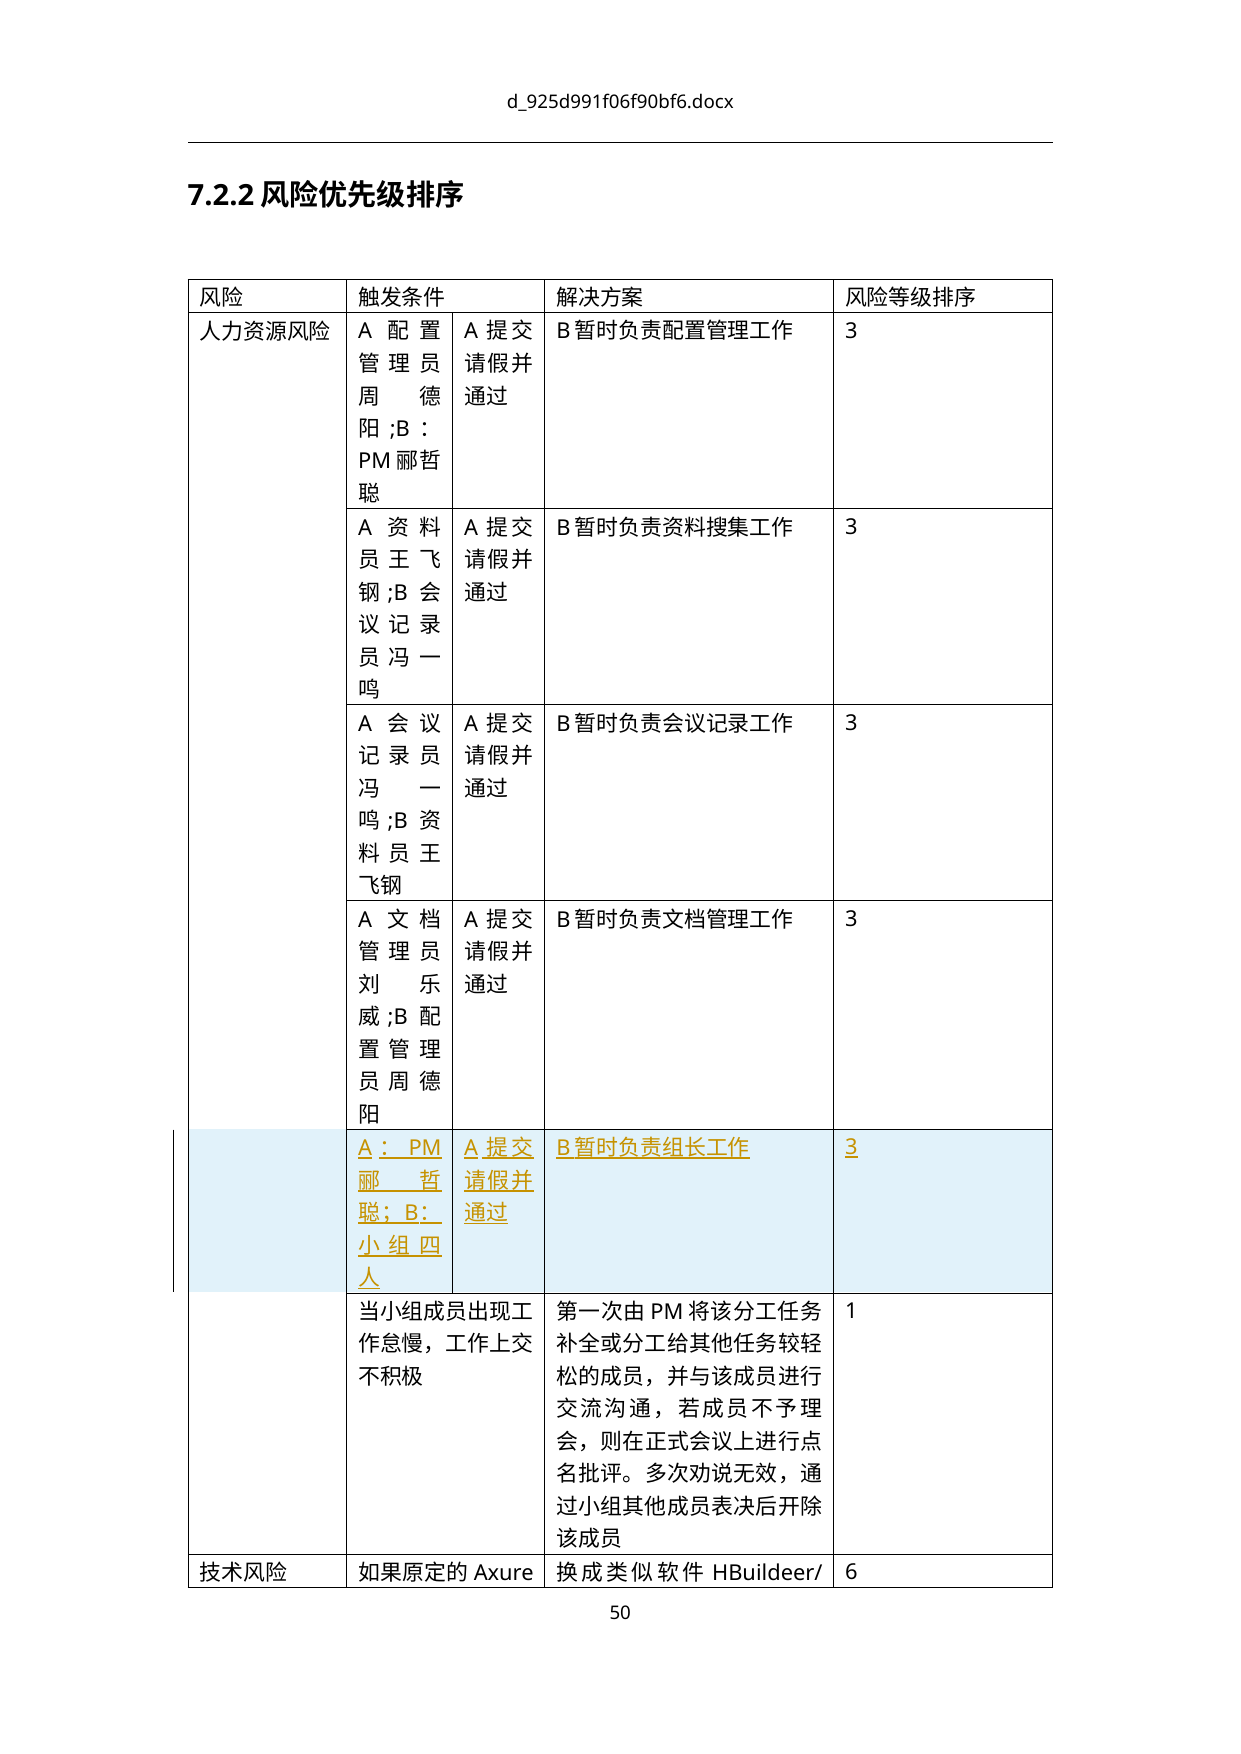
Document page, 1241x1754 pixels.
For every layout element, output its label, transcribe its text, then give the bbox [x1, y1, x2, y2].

table_cell B暂时负责会议记录工作 [545, 705, 833, 900]
table_cell 6 [834, 1555, 1052, 1587]
table_header 风险 [189, 280, 346, 312]
table_cell 3 [834, 901, 1052, 1129]
table_cell A配置管理员周德阳;B：PM郦哲聪 [347, 313, 452, 508]
table_cell 人力资源风险 [189, 313, 346, 1553]
table_cell A文档管理员刘乐威;B配置管理员周德阳 [347, 901, 452, 1129]
table_cell 1 [834, 1294, 1052, 1553]
table_cell B暂时负责配置管理工作 [545, 313, 833, 508]
table_cell A会议记录员冯一鸣;B资料员王飞钢 [347, 705, 452, 900]
table_cell 第一次由PM将该分工任务补全或分工给其他任务较轻松的成员，并与该成员进行交流沟通，若成员不予理会，则在正式会议上进行点名批评。多次劝说无效，通过小组其他成员表决后开除该成员 [545, 1294, 833, 1553]
subtitle 7.2.2风险优先级排序 [187, 160, 1053, 225]
table_header 风险等级排序 [834, 280, 1052, 312]
table_cell 当小组成员出现工作怠慢，工作上交不积极 [347, 1294, 544, 1553]
table_header 解决方案 [545, 280, 833, 312]
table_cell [545, 1555, 833, 1587]
table_cell B暂时负责资料搜集工作 [545, 509, 833, 704]
table_cell 3 [834, 705, 1052, 900]
table_cell 技术风险 [189, 1555, 346, 1587]
table_cell A提交请假并通过 [453, 901, 544, 1129]
table_cell B暂时负责文档管理工作 [545, 901, 833, 1129]
table_cell 3 [834, 509, 1052, 704]
table_cell A提交请假并通过 [453, 705, 544, 900]
table_cell A提交请假并通过 [453, 313, 544, 508]
table_cell A提交请假并通过 [453, 509, 544, 704]
table_cell A资料员王飞钢;B会议记录员冯一鸣 [347, 509, 452, 704]
table_cell 3 [834, 313, 1052, 508]
table_header 触发条件 [347, 280, 544, 312]
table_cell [347, 1555, 544, 1587]
